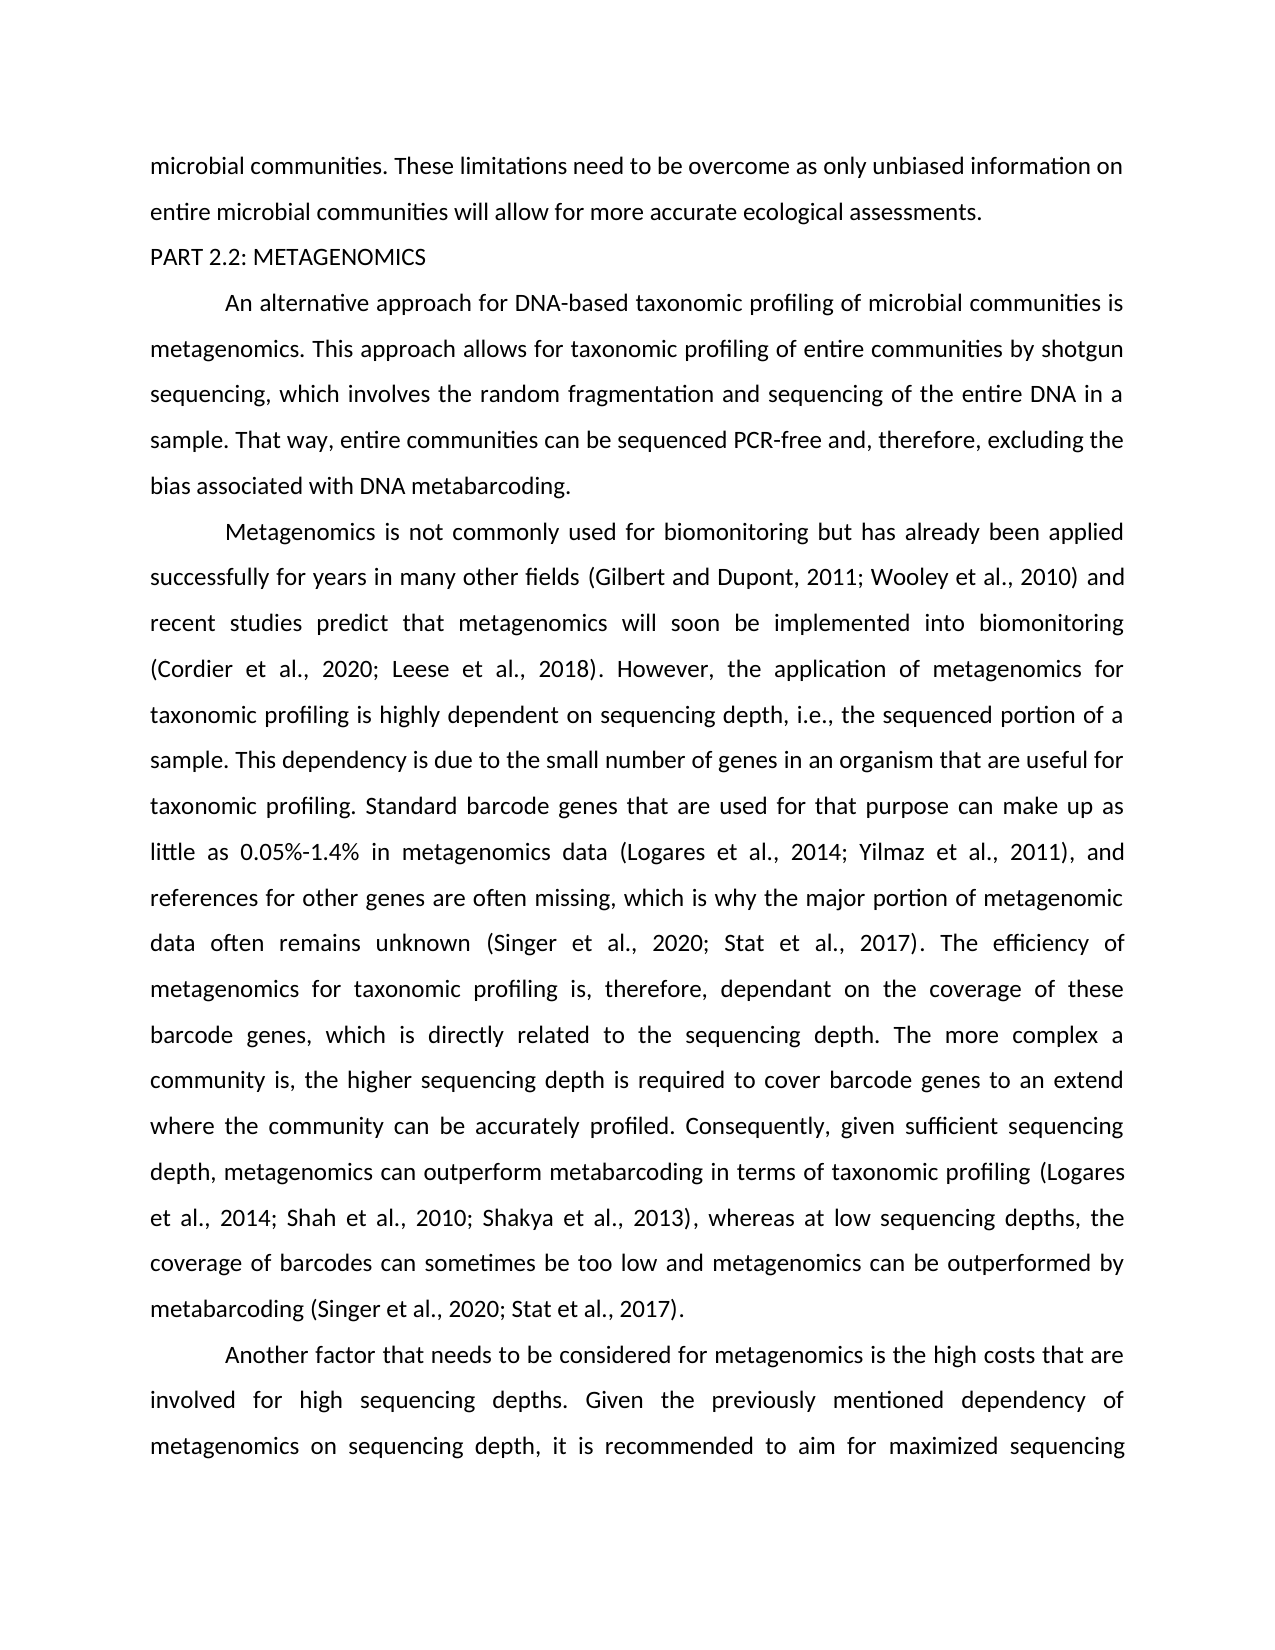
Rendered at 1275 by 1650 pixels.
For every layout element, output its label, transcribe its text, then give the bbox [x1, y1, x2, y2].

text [150, 150, 1125, 226]
text Metagenomics is not commonly used for biomonitoring but has already been applied successfully for years in many other fields (Gilbert and Dupont, 2011; Wooley et al., 2010) and recent studies predict that metagenomics will soon be implemented into biomonitoring (Cordier et al., 2020; Leese et al., 2018). However, the application of metagenomics for taxonomic profiling is highly dependent on sequencing depth, i.e., the sequenced portion of a sample. This dependency is due to the small number of genes in an organism that are useful for taxonomic profiling. Standard barcode genes that are used for that purpose can make up as little as 0.05%-1.4% in metagenomics data (Logares et al., 2014; Yilmaz et al., 2011), and references for other genes are often missing, which is why the major portion of metagenomic data often remains unknown (Singer et al., 2020; Stat et al., 2017). The efficiency of metagenomics for taxonomic profiling is, therefore, dependant on the coverage of these barcode genes, which is directly related to the sequencing depth. The more complex a community is, the higher sequencing depth is required to cover barcode genes to an extend where the community can be accurately profiled. Consequently, given sufficient sequencing depth, metagenomics can outperform metabarcoding in terms of taxonomic profiling (Logares et al., 2014; Shah et al., 2010; Shakya et al., 2013), whereas at low sequencing depths, the coverage of barcodes can sometimes be too low and metagenomics can be outperformed by metabarcoding (Singer et al., 2020; Stat et al., 2017). [150, 516, 1125, 1324]
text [150, 1339, 1125, 1461]
text An alternative approach for DNA-based taxonomic profiling of microbial communities is metagenomics. This approach allows for taxonomic profiling of entire communities by shotgun sequencing, which involves the random fragmentation and sequencing of the entire DNA in a sample. That way, entire communities can be sequenced PCR-free and, therefore, excluding the bias associated with DNA metabarcoding. [150, 287, 1125, 501]
text PART 2.2: METAGENOMICS [150, 241, 1125, 272]
